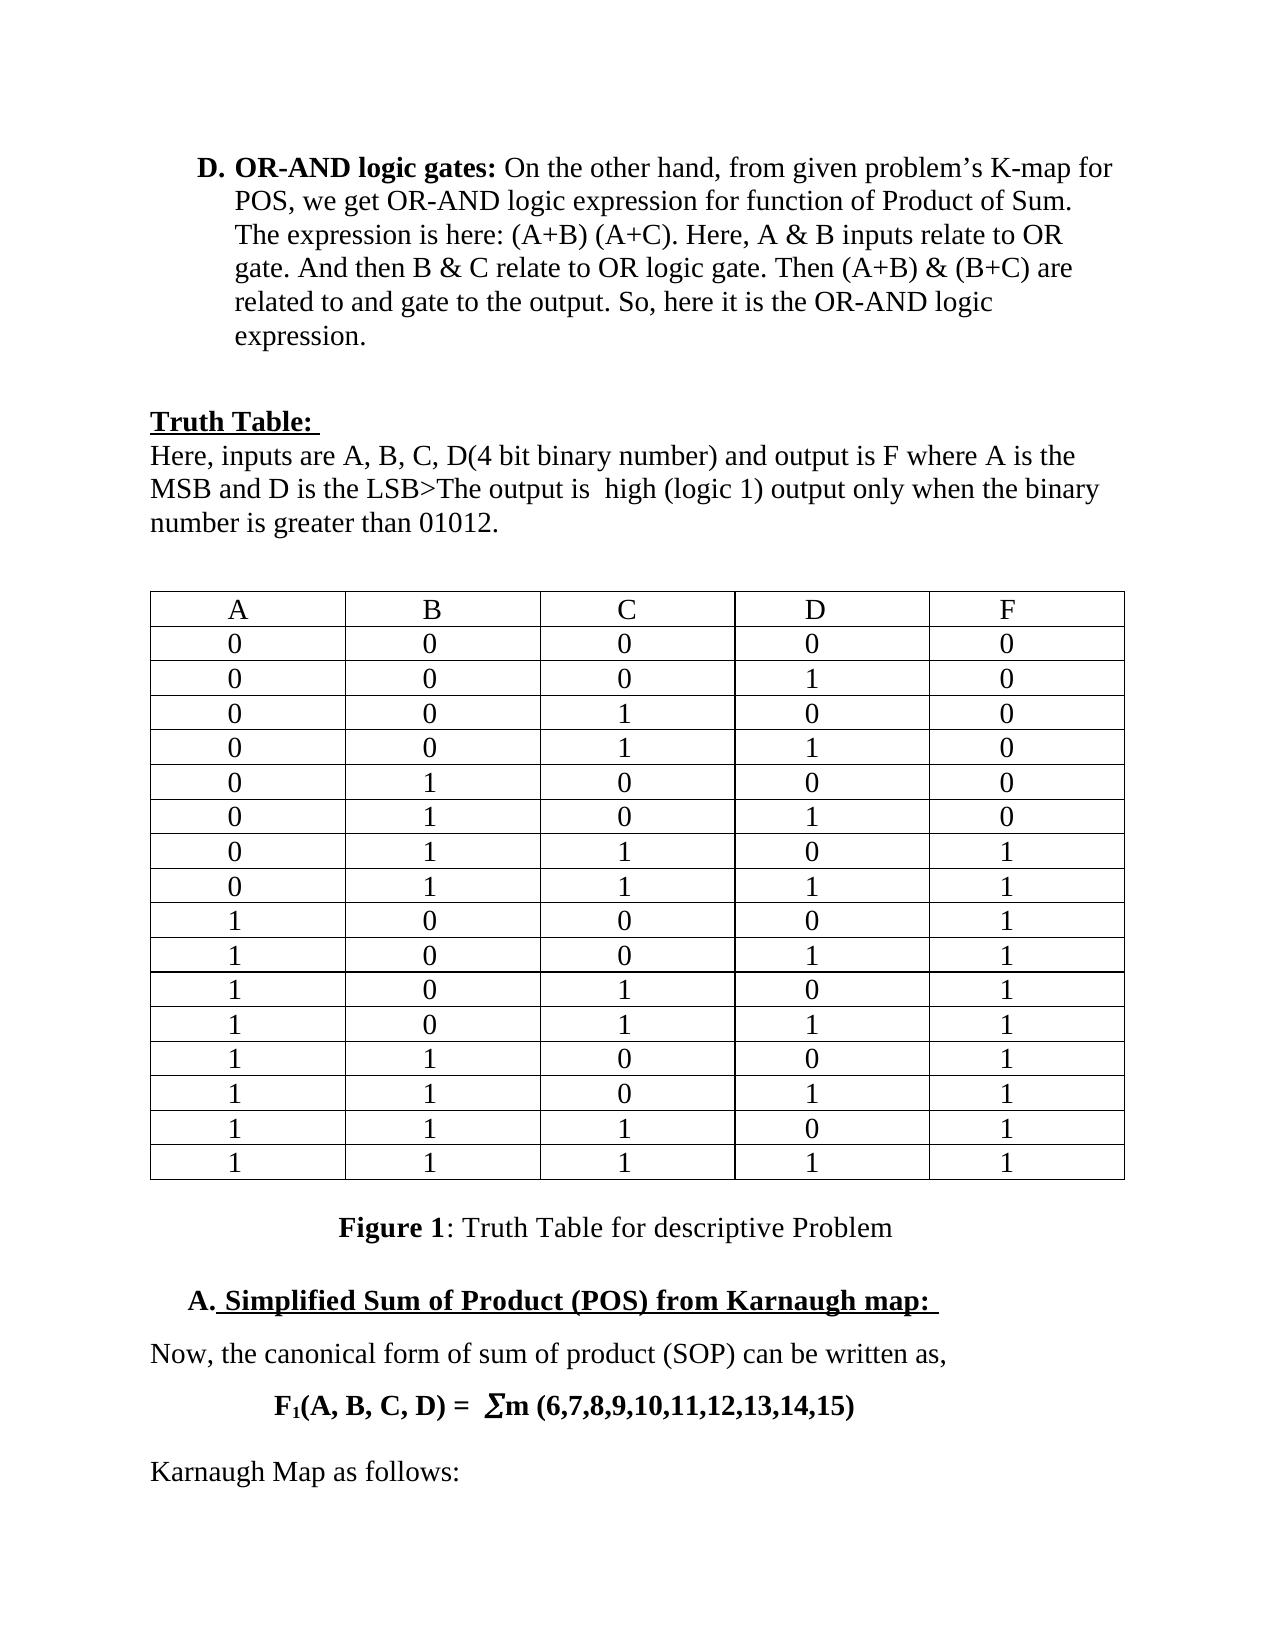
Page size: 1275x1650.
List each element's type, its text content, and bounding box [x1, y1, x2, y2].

table_cell 1 [930, 869, 1124, 902]
table_cell 0 [346, 973, 540, 1006]
table_cell 0 [541, 903, 734, 937]
table_cell 0 [736, 1042, 929, 1075]
table_cell 1 [346, 800, 540, 833]
table_cell 0 [151, 730, 345, 764]
table_cell 1 [930, 1007, 1124, 1041]
table_cell 0 [736, 973, 929, 1006]
table_cell 0 [346, 730, 540, 764]
table_cell 1 [346, 1076, 540, 1110]
table_header D [736, 592, 929, 626]
table_cell 1 [736, 938, 929, 971]
table_cell 1 [541, 1111, 734, 1144]
table_cell 0 [151, 765, 345, 798]
table_cell 1 [930, 1145, 1124, 1179]
table_cell 0 [151, 627, 345, 660]
table_cell 1 [346, 765, 540, 798]
table_cell 0 [346, 661, 540, 695]
table_cell 1 [151, 1076, 345, 1110]
table_cell 1 [151, 1111, 345, 1144]
table_cell 0 [541, 938, 734, 971]
table_cell 1 [736, 869, 929, 902]
table_cell 0 [541, 661, 734, 695]
table_cell 1 [151, 1042, 345, 1075]
table_cell 0 [930, 730, 1124, 764]
table_header B [346, 592, 540, 626]
table_cell 1 [541, 1007, 734, 1041]
table_cell 1 [151, 1145, 345, 1179]
text Now, the canonical form of sum of product (SOP) can be written as, [150, 1336, 1125, 1369]
table_cell 0 [151, 661, 345, 695]
table_cell 0 [930, 661, 1124, 695]
table_header F [930, 592, 1124, 626]
table_cell 1 [541, 973, 734, 1006]
table_cell 1 [736, 730, 929, 764]
table_cell 1 [346, 869, 540, 902]
table_cell 0 [541, 627, 734, 660]
text Karnaugh Map as follows: [150, 1454, 1125, 1487]
table_cell 1 [930, 1111, 1124, 1144]
table_cell 0 [541, 1042, 734, 1075]
table_cell 1 [346, 1042, 540, 1075]
table_cell 1 [930, 1076, 1124, 1110]
table_cell 0 [736, 903, 929, 937]
table_cell 1 [930, 973, 1124, 1006]
table_cell 0 [736, 1111, 929, 1144]
table_header A [151, 592, 345, 626]
table_cell 1 [346, 1111, 540, 1144]
table_cell 0 [541, 1076, 734, 1110]
table_cell 1 [346, 834, 540, 868]
text Truth Table: [150, 404, 1125, 438]
table_cell 0 [930, 696, 1124, 729]
table_cell 0 [736, 834, 929, 868]
list Simplified Sum of Product (POS) from Karnaugh map: [187, 1283, 1125, 1316]
table_cell 0 [346, 903, 540, 937]
table_cell 0 [151, 869, 345, 902]
table_cell 1 [346, 1145, 540, 1179]
table_cell 1 [736, 800, 929, 833]
table_cell 1 [930, 938, 1124, 971]
table_cell 0 [930, 765, 1124, 798]
table_cell 1 [151, 973, 345, 1006]
table_cell 0 [736, 765, 929, 798]
table_cell 1 [930, 834, 1124, 868]
table_cell 1 [151, 938, 345, 971]
text F1(A, B, C, D) = m (6,7,8,9,10,11,12,13,14,15) [150, 1388, 1125, 1422]
table_cell 1 [736, 1145, 929, 1179]
table_cell 1 [736, 661, 929, 695]
table_cell 0 [151, 696, 345, 729]
table_cell 0 [346, 696, 540, 729]
table_cell 1 [736, 1076, 929, 1110]
table_cell 1 [930, 1042, 1124, 1075]
table_cell 0 [541, 765, 734, 798]
table_cell 0 [346, 938, 540, 971]
table_cell 0 [151, 800, 345, 833]
table_cell 0 [541, 800, 734, 833]
table_cell 1 [541, 730, 734, 764]
table_cell 1 [736, 1007, 929, 1041]
table_header C [541, 592, 734, 626]
text Here, inputs are A, B, C, D(4 bit binary number) and output is F where A is the MSB and D is the LSB>The output is high (logic 1) output only when the binary number is greater than 01012. [150, 438, 1125, 538]
table_cell 0 [346, 627, 540, 660]
table_cell 1 [541, 834, 734, 868]
table_cell 0 [736, 696, 929, 729]
table_cell 1 [151, 903, 345, 937]
table_cell 0 [930, 800, 1124, 833]
table_cell 1 [151, 1007, 345, 1041]
list OR-AND logic gates: On the other hand, from given problem’s K-map for POS, we get OR-AND logic expression for function of Product of Sum. The expression is here: (A+B) (A+C). Here, A & B inputs relate to OR gate. And then B & C relate to OR logic gate. Then (A+B) & (B+C) are related to and gate to the output. So, here it is the OR-AND logic expression. [197, 150, 1125, 351]
table_cell 0 [736, 627, 929, 660]
table_cell 0 [151, 834, 345, 868]
table_cell 1 [541, 696, 734, 729]
table_cell 0 [930, 627, 1124, 660]
list Figure 1: Truth Table for descriptive Problem [225, 1211, 1125, 1244]
table_cell 0 [346, 1007, 540, 1041]
table_cell 1 [541, 1145, 734, 1179]
table_cell 1 [930, 903, 1124, 937]
table_cell 1 [541, 869, 734, 902]
